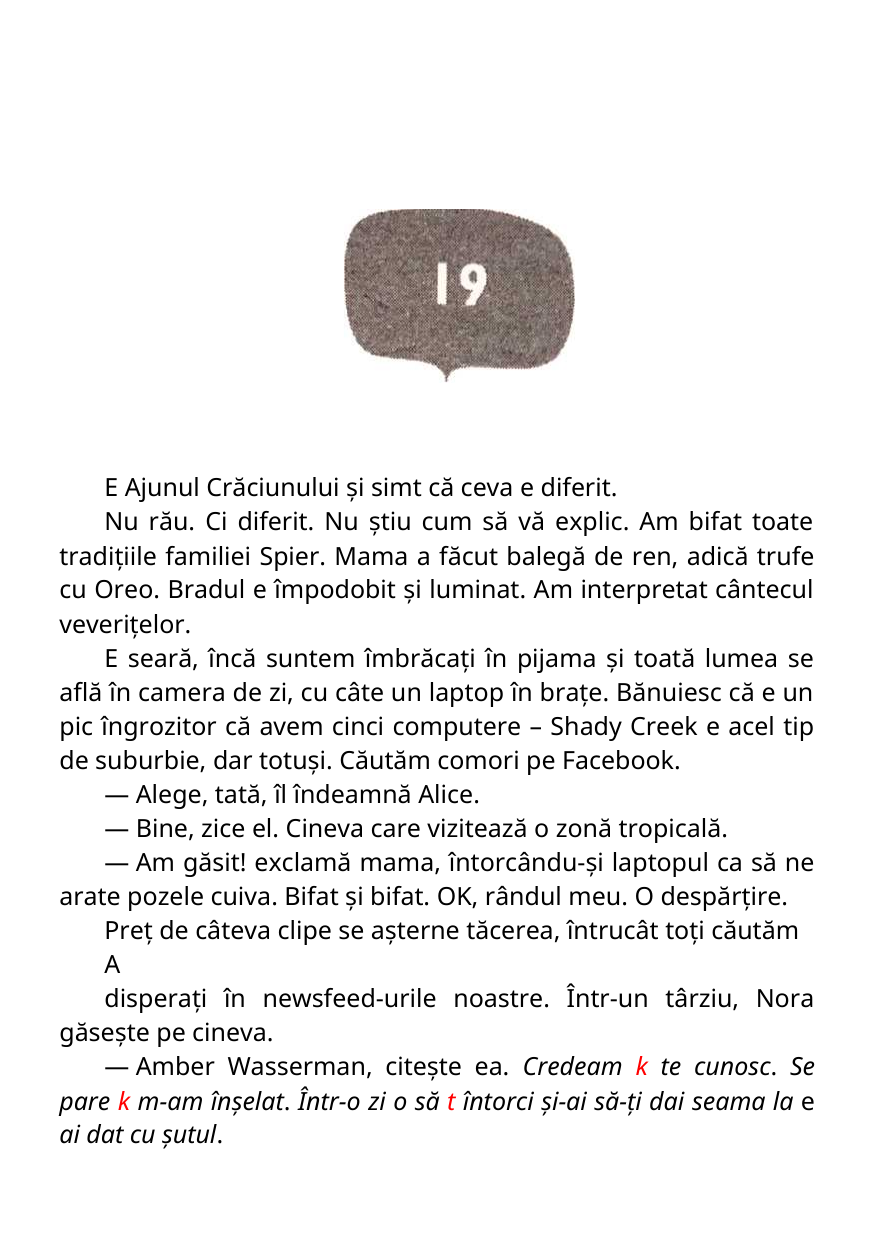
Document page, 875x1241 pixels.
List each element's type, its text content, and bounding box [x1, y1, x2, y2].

text E seară, încă suntem îmbrăcaţi în pijama şi toată lumea se află în camera de zi, cu câte un laptop în braţe. Bănuiesc că e un pic îngrozitor că avem cinci computere – Shady Creek e acel tip de suburbie, dar totuşi. Căutăm comori pe Facebook. [59, 640, 815, 777]
text Nu rău. Ci diferit. Nu ştiu cum să vă explic. Am bifat toate tradiţiile familiei Spier. Mama a făcut balegă de ren, adică trufe cu Oreo. Bradul e împodobit şi luminat. Am interpretat cântecul veveriţelor. [59, 504, 815, 640]
text — Bine, zice el. Cineva care vizitează o zonă tropicală. [59, 811, 815, 845]
picture [343, 209, 576, 383]
text — Amber Wasserman, citeşte ea. Credeam k te cunosc. Se pare k m-am înşelat. Într-o zi o să t întorci şi-ai să-ţi dai seama la e ai dat cu şutul. [59, 1049, 815, 1151]
text — Am găsit! exclamă mama, întorcându-şi laptopul ca să ne arate pozele cuiva. Bifat şi bifat. OK, rândul meu. O despărţire. [59, 845, 815, 913]
text Preţ de câteva clipe se aşterne tăcerea, întrucât toţi căutăm [59, 913, 815, 947]
text A [59, 947, 815, 981]
text E Ajunul Crăciunului şi simt că ceva e diferit. [59, 470, 815, 504]
text disperaţi în newsfeed-urile noastre. Într-un târziu, Nora găseşte pe cineva. [59, 981, 815, 1049]
text — Alege, tată, îl îndeamnă Alice. [59, 777, 815, 811]
